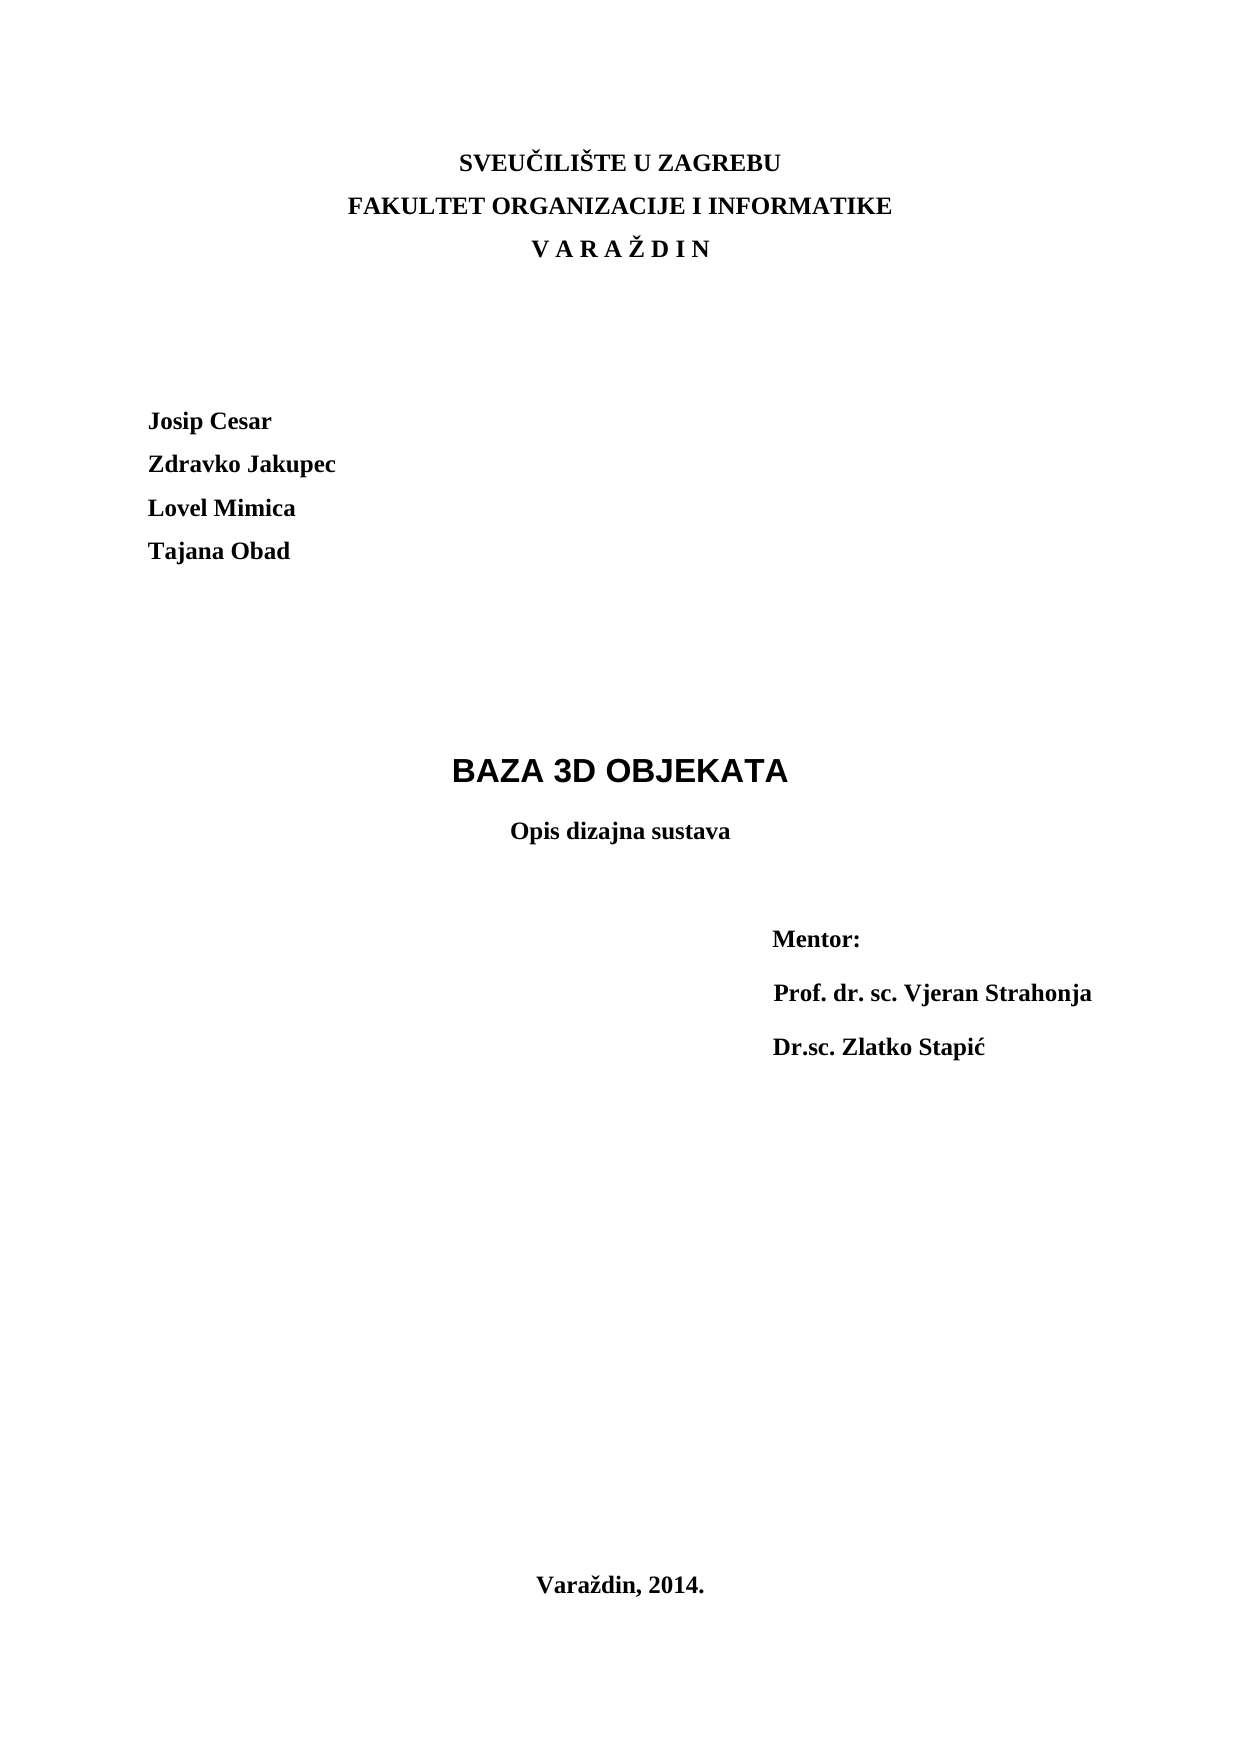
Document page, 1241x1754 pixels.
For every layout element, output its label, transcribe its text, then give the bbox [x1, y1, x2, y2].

text Lovel Mimica [148, 493, 1093, 521]
text BAZA 3D OBJEKATA [148, 751, 1093, 790]
text FAKULTET ORGANIZACIJE I INFORMATIKE [148, 191, 1093, 219]
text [148, 148, 1093, 176]
text Prof. dr. sc. Vjeran Strahonja [148, 978, 1093, 1007]
text Tajana Obad [148, 536, 1093, 564]
text Mentor: [148, 924, 1093, 953]
text Dr.sc. Zlatko Stapić [148, 1032, 1093, 1061]
text Opis dizajna sustava [148, 816, 1093, 845]
text Varaždin, 2014. [148, 1570, 1093, 1599]
text V A R A Ž D I N [148, 234, 1093, 263]
text Josip Cesar [148, 406, 1093, 435]
text Zdravko Jakupec [148, 449, 1093, 478]
